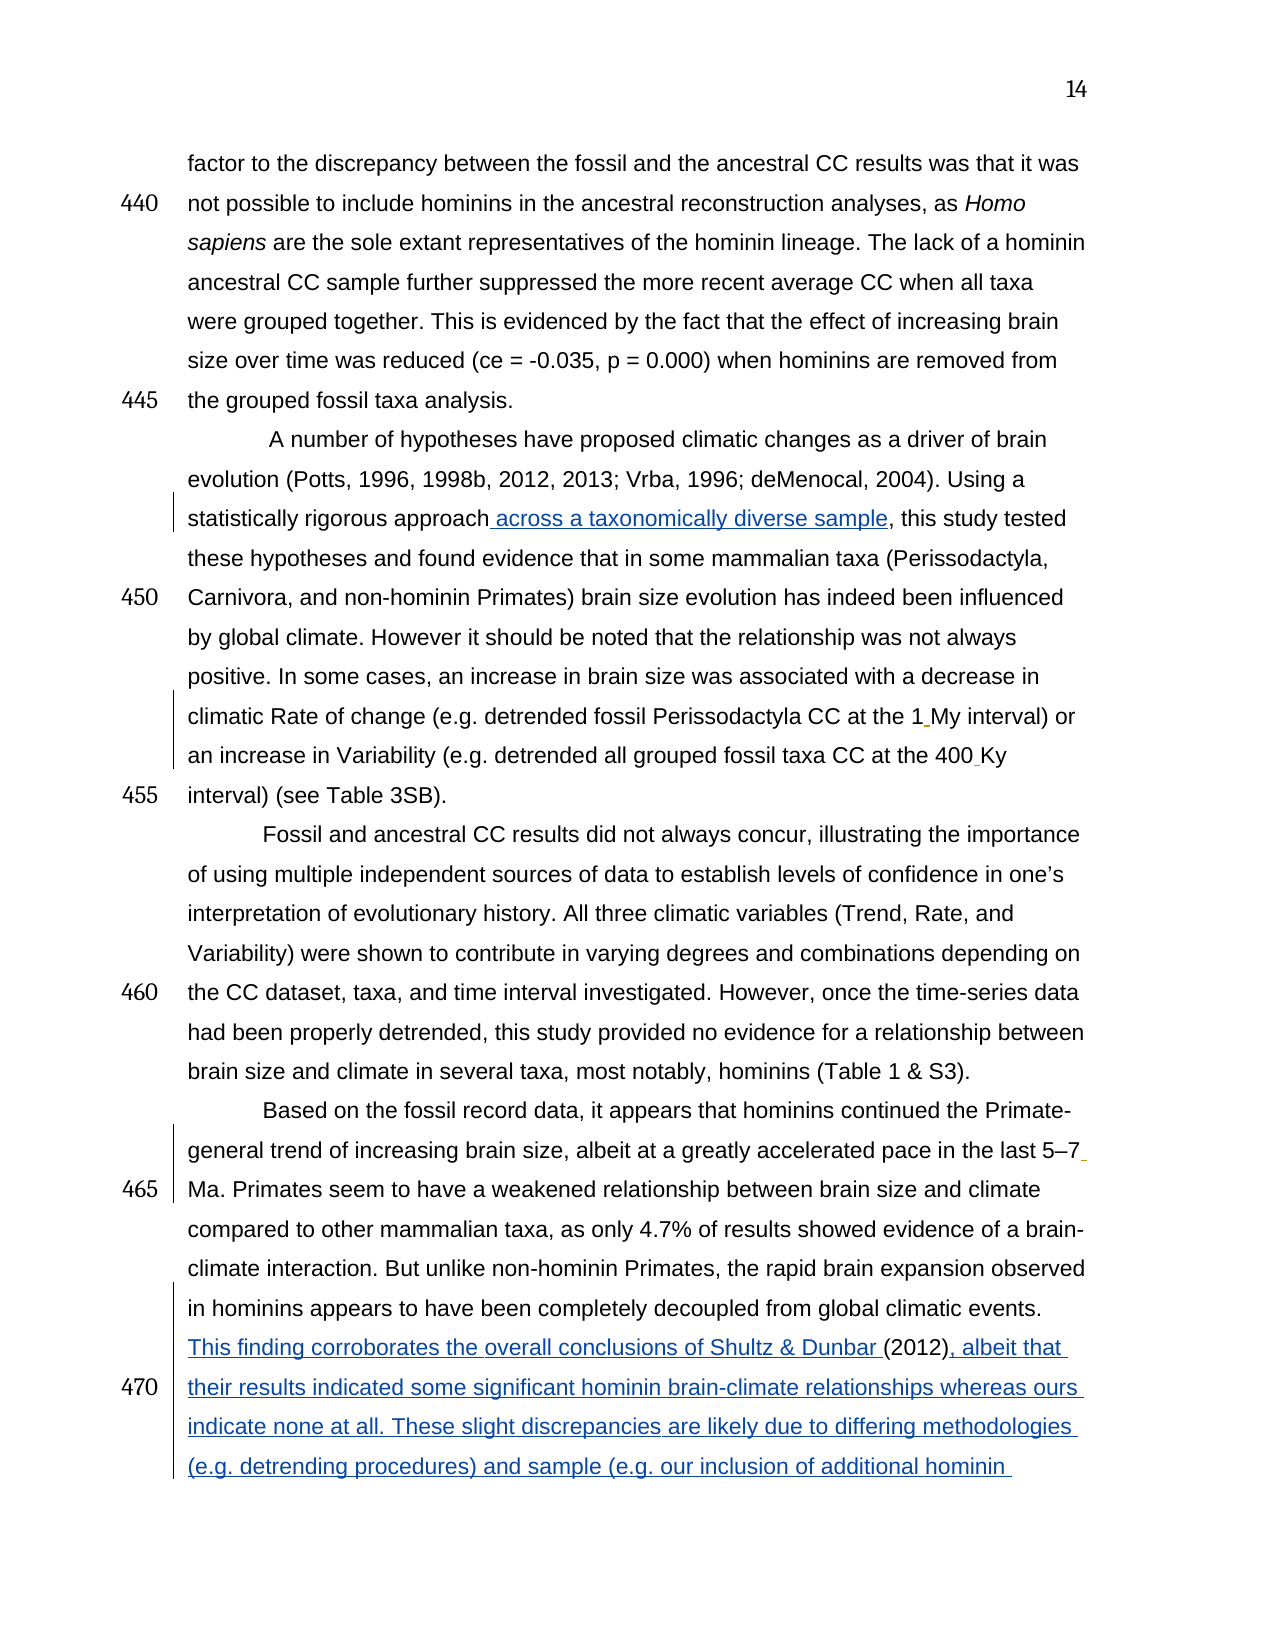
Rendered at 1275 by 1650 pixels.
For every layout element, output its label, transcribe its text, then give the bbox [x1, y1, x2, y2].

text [187, 150, 1087, 413]
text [187, 1097, 1087, 1479]
text A number of hypotheses have proposed climatic changes as a driver of brain evolution (Potts, 1996, 1998b, 2012, 2013; Vrba, 1996; deMenocal, 2004). Using a statistically rigorous approach, this study tested these hypotheses and found evidence that in some mammalian taxa (Perissodactyla, Carnivora, and non-hominin Primates) brain size evolution has indeed been influenced by global climate. However it should be noted that the relationship was not always positive. In some cases, an increase in brain size was associated with a decrease in climatic Rate of change (e.g. detrended fossil Perissodactyla CC at the 1My interval) or an increase in Variability (e.g. detrended all grouped fossil taxa CC at the 400Ky interval) (see Table 3SB). [187, 426, 1087, 808]
text Fossil and ancestral CC results did not always concur, illustrating the importance of using multiple independent sources of data to establish levels of confidence in one’s interpretation of evolutionary history. All three climatic variables (Trend, Rate, and Variability) were shown to contribute in varying degrees and combinations depending on the CC dataset, taxa, and time interval investigated. However, once the time-series data had been properly detrended, this study provided no evidence for a relationship between brain size and climate in several taxa, most notably, hominins (Table 1 & S3). [187, 821, 1087, 1084]
